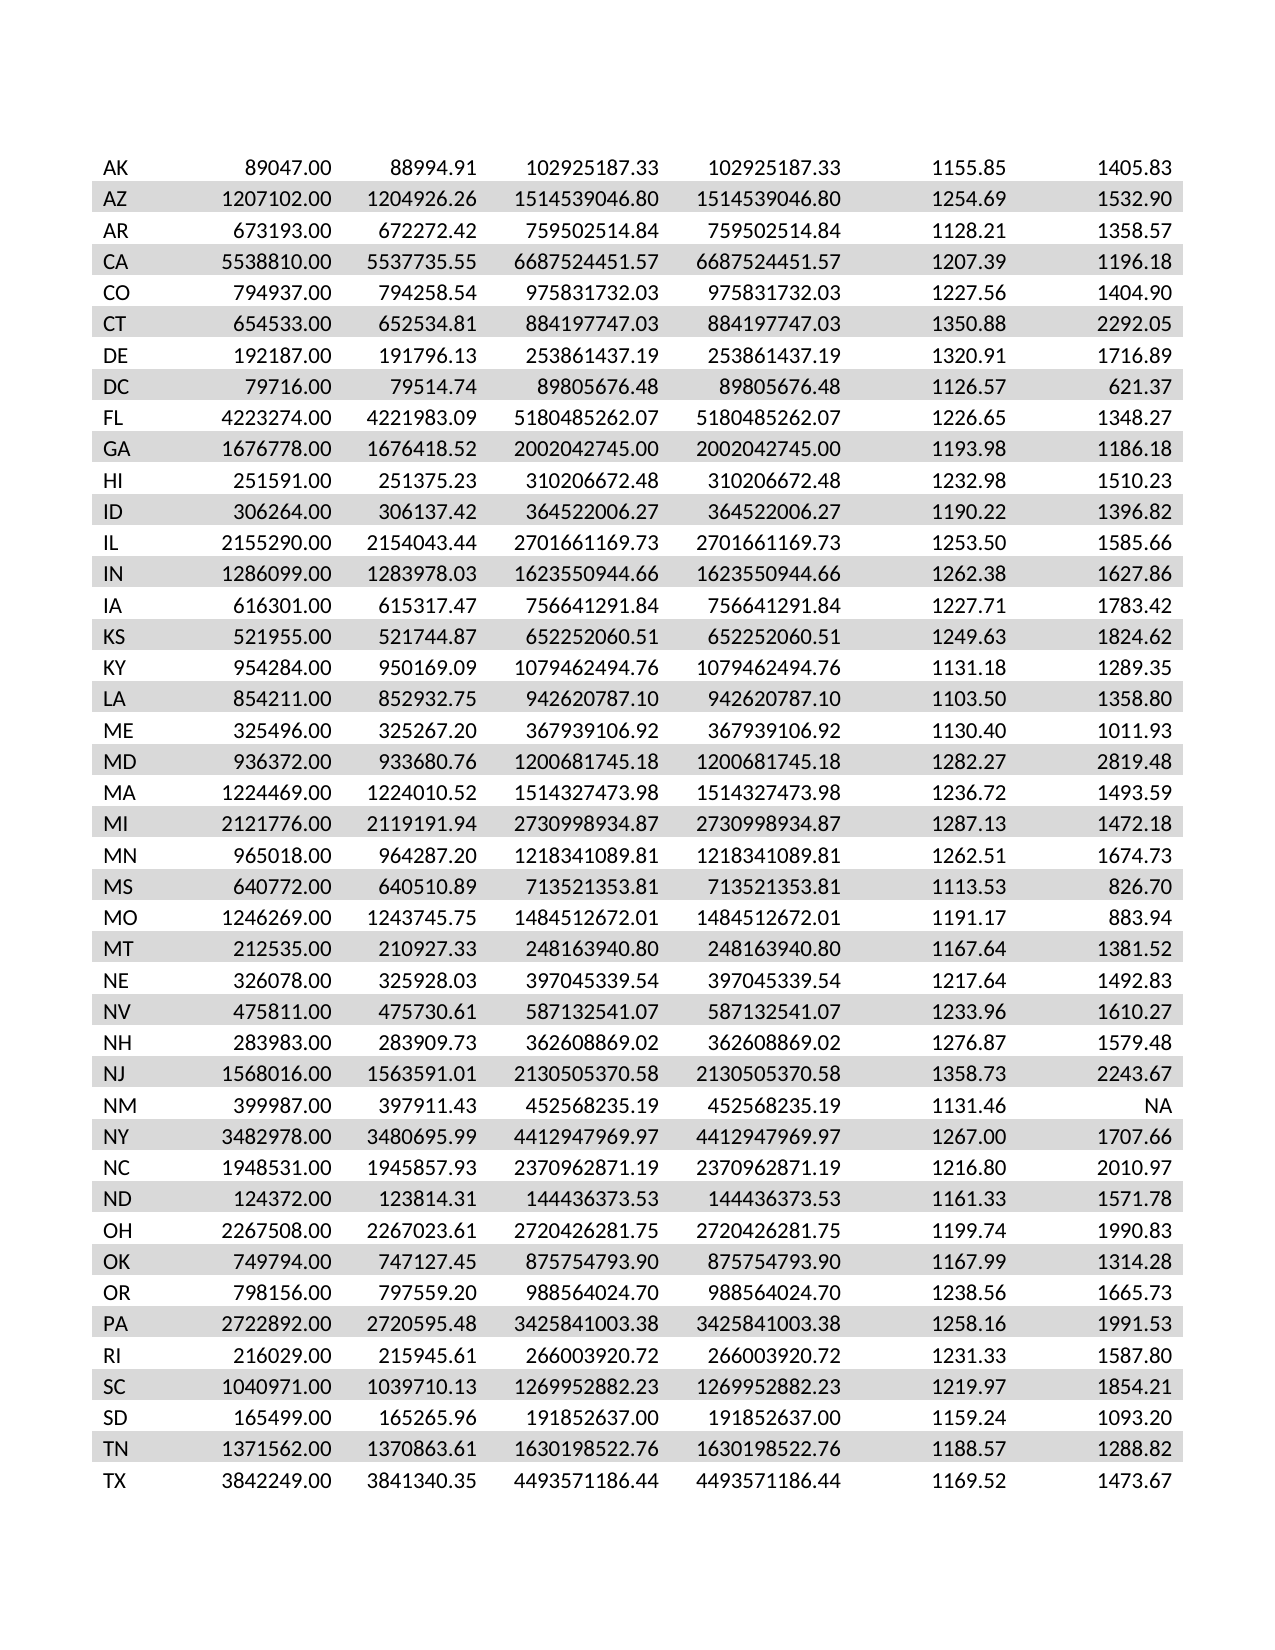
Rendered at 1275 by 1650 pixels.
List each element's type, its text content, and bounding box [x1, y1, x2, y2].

table_cell 1716.89 [1018, 338, 1183, 369]
table_cell 475730.61 [343, 994, 488, 1025]
table_cell 1514539046.80 [488, 181, 670, 212]
table_cell 1623550944.66 [488, 556, 670, 587]
table_cell 364522006.27 [488, 494, 670, 525]
table_cell 1320.91 [852, 338, 1018, 369]
table_cell 364522006.27 [670, 494, 852, 525]
table_cell 1990.83 [1018, 1213, 1183, 1244]
table_cell 1262.38 [852, 556, 1018, 587]
table_cell IA [92, 588, 178, 619]
table_cell DC [92, 369, 178, 400]
table_cell 1348.27 [1018, 400, 1183, 431]
table_cell 2701661169.73 [488, 525, 670, 556]
table_cell 5180485262.07 [488, 400, 670, 431]
table_cell 1945857.93 [343, 1150, 488, 1181]
table_cell 1630198522.76 [670, 1431, 852, 1462]
table_cell 310206672.48 [488, 463, 670, 494]
table_cell 89047.00 [178, 150, 343, 181]
table_cell 2370962871.19 [488, 1150, 670, 1181]
table_cell 452568235.19 [488, 1088, 670, 1119]
table_cell 654533.00 [178, 306, 343, 337]
table_cell 1854.21 [1018, 1369, 1183, 1400]
table_cell 826.70 [1018, 869, 1183, 900]
table_cell 652534.81 [343, 306, 488, 337]
table_cell 2720426281.75 [670, 1213, 852, 1244]
table_cell 2292.05 [1018, 306, 1183, 337]
table_cell 6687524451.57 [488, 244, 670, 275]
table_cell 5537735.55 [343, 244, 488, 275]
table_cell 3425841003.38 [670, 1306, 852, 1337]
table_cell 954284.00 [178, 650, 343, 681]
table_cell 1371562.00 [178, 1431, 343, 1462]
table_cell NV [92, 994, 178, 1025]
table_cell 1039710.13 [343, 1369, 488, 1400]
table_cell FL [92, 400, 178, 431]
table_cell 1193.98 [852, 431, 1018, 462]
table_cell 4412947969.97 [670, 1119, 852, 1150]
table_cell 1167.64 [852, 931, 1018, 962]
table_cell 1224469.00 [178, 775, 343, 806]
table_cell 1358.57 [1018, 213, 1183, 244]
table_cell 521955.00 [178, 619, 343, 650]
table_cell 672272.42 [343, 213, 488, 244]
table_cell 2819.48 [1018, 744, 1183, 775]
table_cell 673193.00 [178, 213, 343, 244]
table_cell 325928.03 [343, 963, 488, 994]
table_cell 399987.00 [178, 1088, 343, 1119]
table_cell 587132541.07 [488, 994, 670, 1025]
table_cell CA [92, 244, 178, 275]
table_cell AR [92, 213, 178, 244]
table_cell 1587.80 [1018, 1338, 1183, 1369]
table_cell 210927.33 [343, 931, 488, 962]
table_cell CT [92, 306, 178, 337]
table_cell 1571.78 [1018, 1181, 1183, 1212]
table_cell 1249.63 [852, 619, 1018, 650]
table_cell MA [92, 775, 178, 806]
table_cell 2722892.00 [178, 1306, 343, 1337]
table_cell 1473.67 [1018, 1463, 1183, 1494]
table_cell 1630198522.76 [488, 1431, 670, 1462]
table_cell 1396.82 [1018, 494, 1183, 525]
table_cell 1243745.75 [343, 900, 488, 931]
table_cell 521744.87 [343, 619, 488, 650]
table_cell CO [92, 275, 178, 306]
table_cell 2370962871.19 [670, 1150, 852, 1181]
table_cell 1370863.61 [343, 1431, 488, 1462]
table_cell 326078.00 [178, 963, 343, 994]
table_cell 1207102.00 [178, 181, 343, 212]
table_cell 165265.96 [343, 1400, 488, 1431]
table_cell 2243.67 [1018, 1056, 1183, 1087]
table_cell RI [92, 1338, 178, 1369]
table_cell 1253.50 [852, 525, 1018, 556]
table_cell 1267.00 [852, 1119, 1018, 1150]
table_cell 283983.00 [178, 1025, 343, 1056]
table_cell 1568016.00 [178, 1056, 343, 1087]
table_cell 756641291.84 [488, 588, 670, 619]
table_cell 964287.20 [343, 838, 488, 869]
table_cell IL [92, 525, 178, 556]
table_cell 165499.00 [178, 1400, 343, 1431]
table_cell 1131.46 [852, 1088, 1018, 1119]
table_cell 621.37 [1018, 369, 1183, 400]
table_cell 756641291.84 [670, 588, 852, 619]
table_cell 2130505370.58 [488, 1056, 670, 1087]
table_cell 875754793.90 [670, 1244, 852, 1275]
table_cell 102925187.33 [670, 150, 852, 181]
table_cell 1167.99 [852, 1244, 1018, 1275]
table_cell 1493.59 [1018, 775, 1183, 806]
table_cell 950169.09 [343, 650, 488, 681]
table_cell 1258.16 [852, 1306, 1018, 1337]
table_cell 942620787.10 [488, 681, 670, 712]
table_cell 1563591.01 [343, 1056, 488, 1087]
table_cell 1233.96 [852, 994, 1018, 1025]
table_cell 852932.75 [343, 681, 488, 712]
table_cell 749794.00 [178, 1244, 343, 1275]
table_cell 1159.24 [852, 1400, 1018, 1431]
table_cell 2002042745.00 [488, 431, 670, 462]
table_cell 975831732.03 [670, 275, 852, 306]
table_cell 1350.88 [852, 306, 1018, 337]
table_cell 4223274.00 [178, 400, 343, 431]
table_cell 2730998934.87 [488, 806, 670, 837]
table_cell 253861437.19 [670, 338, 852, 369]
table_cell 3482978.00 [178, 1119, 343, 1150]
table_cell 1236.72 [852, 775, 1018, 806]
table_cell 1246269.00 [178, 900, 343, 931]
table_cell 2730998934.87 [670, 806, 852, 837]
table_cell 144436373.53 [670, 1181, 852, 1212]
table_cell 2720426281.75 [488, 1213, 670, 1244]
table_cell 798156.00 [178, 1275, 343, 1306]
table_cell ND [92, 1181, 178, 1212]
table_cell 1405.83 [1018, 150, 1183, 181]
table_cell 306137.42 [343, 494, 488, 525]
table_cell 1514327473.98 [670, 775, 852, 806]
table_cell 1196.18 [1018, 244, 1183, 275]
table_cell 1169.52 [852, 1463, 1018, 1494]
table_cell 3842249.00 [178, 1463, 343, 1494]
table_cell 251591.00 [178, 463, 343, 494]
table_cell 2119191.94 [343, 806, 488, 837]
table_cell HI [92, 463, 178, 494]
table_cell 397045339.54 [670, 963, 852, 994]
table_cell 362608869.02 [488, 1025, 670, 1056]
table_cell 367939106.92 [670, 713, 852, 744]
table_cell MI [92, 806, 178, 837]
table_cell 1200681745.18 [488, 744, 670, 775]
table_cell 1358.73 [852, 1056, 1018, 1087]
table_cell 4493571186.44 [670, 1463, 852, 1494]
table_cell NY [92, 1119, 178, 1150]
table_cell 1276.87 [852, 1025, 1018, 1056]
table_cell 1199.74 [852, 1213, 1018, 1244]
table_cell 1254.69 [852, 181, 1018, 212]
table_cell 88994.91 [343, 150, 488, 181]
table_cell 1610.27 [1018, 994, 1183, 1025]
table_cell 1103.50 [852, 681, 1018, 712]
table_cell 212535.00 [178, 931, 343, 962]
table_cell DE [92, 338, 178, 369]
table_cell MO [92, 900, 178, 931]
table_cell 2010.97 [1018, 1150, 1183, 1181]
table_cell 1707.66 [1018, 1119, 1183, 1150]
table_cell 475811.00 [178, 994, 343, 1025]
table_cell NA [1018, 1088, 1183, 1119]
table_cell 1216.80 [852, 1150, 1018, 1181]
table_cell 123814.31 [343, 1181, 488, 1212]
table_cell 1676418.52 [343, 431, 488, 462]
table_cell 1224010.52 [343, 775, 488, 806]
table_cell 1231.33 [852, 1338, 1018, 1369]
table_cell 2720595.48 [343, 1306, 488, 1337]
table_cell 933680.76 [343, 744, 488, 775]
table_cell 1665.73 [1018, 1275, 1183, 1306]
table_cell 452568235.19 [670, 1088, 852, 1119]
table_cell 1262.51 [852, 838, 1018, 869]
table_cell 1484512672.01 [670, 900, 852, 931]
table_cell TX [92, 1463, 178, 1494]
table_cell 1289.35 [1018, 650, 1183, 681]
table_cell 587132541.07 [670, 994, 852, 1025]
table_cell 988564024.70 [670, 1275, 852, 1306]
table_cell TN [92, 1431, 178, 1462]
table_cell 1188.57 [852, 1431, 1018, 1462]
table_cell 325267.20 [343, 713, 488, 744]
table_cell 1190.22 [852, 494, 1018, 525]
table_cell 2267023.61 [343, 1213, 488, 1244]
table_cell 1783.42 [1018, 588, 1183, 619]
table_cell MT [92, 931, 178, 962]
table_cell 1585.66 [1018, 525, 1183, 556]
table_cell 1492.83 [1018, 963, 1183, 994]
table_cell SC [92, 1369, 178, 1400]
table_cell 248163940.80 [488, 931, 670, 962]
table_cell 1040971.00 [178, 1369, 343, 1400]
table_cell 1011.93 [1018, 713, 1183, 744]
table_cell 1514539046.80 [670, 181, 852, 212]
table_cell 713521353.81 [488, 869, 670, 900]
table_cell 4221983.09 [343, 400, 488, 431]
table_cell 1283978.03 [343, 556, 488, 587]
table_cell 102925187.33 [488, 150, 670, 181]
table_cell 1674.73 [1018, 838, 1183, 869]
table_cell 310206672.48 [670, 463, 852, 494]
table_cell LA [92, 681, 178, 712]
table_cell 2121776.00 [178, 806, 343, 837]
table_cell 248163940.80 [670, 931, 852, 962]
table_cell 713521353.81 [670, 869, 852, 900]
table_cell 306264.00 [178, 494, 343, 525]
table_cell 640510.89 [343, 869, 488, 900]
table_cell 1131.18 [852, 650, 1018, 681]
table_cell NC [92, 1150, 178, 1181]
table_cell 215945.61 [343, 1338, 488, 1369]
table_cell 79514.74 [343, 369, 488, 400]
table_cell 3841340.35 [343, 1463, 488, 1494]
table_cell 1627.86 [1018, 556, 1183, 587]
table_cell 397911.43 [343, 1088, 488, 1119]
table_cell 759502514.84 [488, 213, 670, 244]
table_cell 2701661169.73 [670, 525, 852, 556]
table_cell 1532.90 [1018, 181, 1183, 212]
table_cell 1218341089.81 [670, 838, 852, 869]
table_cell 1287.13 [852, 806, 1018, 837]
table_cell 1269952882.23 [670, 1369, 852, 1400]
table_cell 1093.20 [1018, 1400, 1183, 1431]
table_cell 1286099.00 [178, 556, 343, 587]
table_cell 1238.56 [852, 1275, 1018, 1306]
table_cell 2154043.44 [343, 525, 488, 556]
table_cell 1079462494.76 [488, 650, 670, 681]
table_cell MN [92, 838, 178, 869]
table_cell 1226.65 [852, 400, 1018, 431]
table_cell 1219.97 [852, 1369, 1018, 1400]
table_cell 884197747.03 [488, 306, 670, 337]
table_cell 3480695.99 [343, 1119, 488, 1150]
table_cell MD [92, 744, 178, 775]
table_cell 1227.71 [852, 588, 1018, 619]
table_cell 3425841003.38 [488, 1306, 670, 1337]
table_cell 652252060.51 [488, 619, 670, 650]
table_cell 1269952882.23 [488, 1369, 670, 1400]
table_cell 89805676.48 [670, 369, 852, 400]
table_cell 283909.73 [343, 1025, 488, 1056]
table_cell 325496.00 [178, 713, 343, 744]
table_cell 266003920.72 [670, 1338, 852, 1369]
table_cell 1204926.26 [343, 181, 488, 212]
table_cell 1113.53 [852, 869, 1018, 900]
table_cell AZ [92, 181, 178, 212]
table_cell 6687524451.57 [670, 244, 852, 275]
table_cell 1217.64 [852, 963, 1018, 994]
table_cell 367939106.92 [488, 713, 670, 744]
table_cell NH [92, 1025, 178, 1056]
table_cell 4412947969.97 [488, 1119, 670, 1150]
table_cell MS [92, 869, 178, 900]
table_cell 1623550944.66 [670, 556, 852, 587]
table_cell 797559.20 [343, 1275, 488, 1306]
table_cell 2267508.00 [178, 1213, 343, 1244]
table_cell 216029.00 [178, 1338, 343, 1369]
table_cell 397045339.54 [488, 963, 670, 994]
table_cell 1484512672.01 [488, 900, 670, 931]
table_cell KY [92, 650, 178, 681]
table_cell 2155290.00 [178, 525, 343, 556]
table_cell 759502514.84 [670, 213, 852, 244]
table_cell PA [92, 1306, 178, 1337]
table_cell 884197747.03 [670, 306, 852, 337]
table_cell 144436373.53 [488, 1181, 670, 1212]
table_cell 1381.52 [1018, 931, 1183, 962]
table_cell 1282.27 [852, 744, 1018, 775]
table_cell 1676778.00 [178, 431, 343, 462]
table_cell 1126.57 [852, 369, 1018, 400]
table_cell 1191.17 [852, 900, 1018, 931]
table_cell 89805676.48 [488, 369, 670, 400]
table_cell 854211.00 [178, 681, 343, 712]
table_cell GA [92, 431, 178, 462]
table_cell 191852637.00 [488, 1400, 670, 1431]
table_cell OR [92, 1275, 178, 1306]
table_cell 616301.00 [178, 588, 343, 619]
table_cell 191796.13 [343, 338, 488, 369]
table_cell 1200681745.18 [670, 744, 852, 775]
table_cell 362608869.02 [670, 1025, 852, 1056]
table_cell ID [92, 494, 178, 525]
table_cell 1155.85 [852, 150, 1018, 181]
table_cell 1207.39 [852, 244, 1018, 275]
table_cell 5180485262.07 [670, 400, 852, 431]
table_cell 1161.33 [852, 1181, 1018, 1212]
table_cell 652252060.51 [670, 619, 852, 650]
table_cell OK [92, 1244, 178, 1275]
table_cell 1579.48 [1018, 1025, 1183, 1056]
table_cell IN [92, 556, 178, 587]
table_cell 1288.82 [1018, 1431, 1183, 1462]
table_cell 192187.00 [178, 338, 343, 369]
table_cell 251375.23 [343, 463, 488, 494]
table_cell 988564024.70 [488, 1275, 670, 1306]
table_cell 1991.53 [1018, 1306, 1183, 1337]
table_cell 794937.00 [178, 275, 343, 306]
table_cell 615317.47 [343, 588, 488, 619]
table_cell 266003920.72 [488, 1338, 670, 1369]
table_cell 1510.23 [1018, 463, 1183, 494]
table_cell SD [92, 1400, 178, 1431]
table_cell 1079462494.76 [670, 650, 852, 681]
table_cell 936372.00 [178, 744, 343, 775]
table_cell 942620787.10 [670, 681, 852, 712]
table_cell 1128.21 [852, 213, 1018, 244]
table_cell 1232.98 [852, 463, 1018, 494]
table_cell 875754793.90 [488, 1244, 670, 1275]
table_cell 1472.18 [1018, 806, 1183, 837]
table_cell 747127.45 [343, 1244, 488, 1275]
table_cell 1948531.00 [178, 1150, 343, 1181]
table_cell 975831732.03 [488, 275, 670, 306]
table_cell 191852637.00 [670, 1400, 852, 1431]
table_cell 79716.00 [178, 369, 343, 400]
table_cell 1218341089.81 [488, 838, 670, 869]
table_cell OH [92, 1213, 178, 1244]
table_cell 1824.62 [1018, 619, 1183, 650]
table_cell ME [92, 713, 178, 744]
table_cell 2002042745.00 [670, 431, 852, 462]
table_cell NM [92, 1088, 178, 1119]
table_cell 124372.00 [178, 1181, 343, 1212]
table_cell 253861437.19 [488, 338, 670, 369]
table_cell 640772.00 [178, 869, 343, 900]
table_cell 1227.56 [852, 275, 1018, 306]
table_cell NJ [92, 1056, 178, 1087]
table_cell 965018.00 [178, 838, 343, 869]
table_cell 4493571186.44 [488, 1463, 670, 1494]
table_cell 883.94 [1018, 900, 1183, 931]
table_cell 1130.40 [852, 713, 1018, 744]
table_cell NE [92, 963, 178, 994]
table_cell KS [92, 619, 178, 650]
table_cell 1314.28 [1018, 1244, 1183, 1275]
table_cell 1358.80 [1018, 681, 1183, 712]
table_cell 2130505370.58 [670, 1056, 852, 1087]
table_cell 794258.54 [343, 275, 488, 306]
table_cell 1404.90 [1018, 275, 1183, 306]
table_cell 1186.18 [1018, 431, 1183, 462]
table_cell 5538810.00 [178, 244, 343, 275]
table_cell AK [92, 150, 178, 181]
table_cell 1514327473.98 [488, 775, 670, 806]
